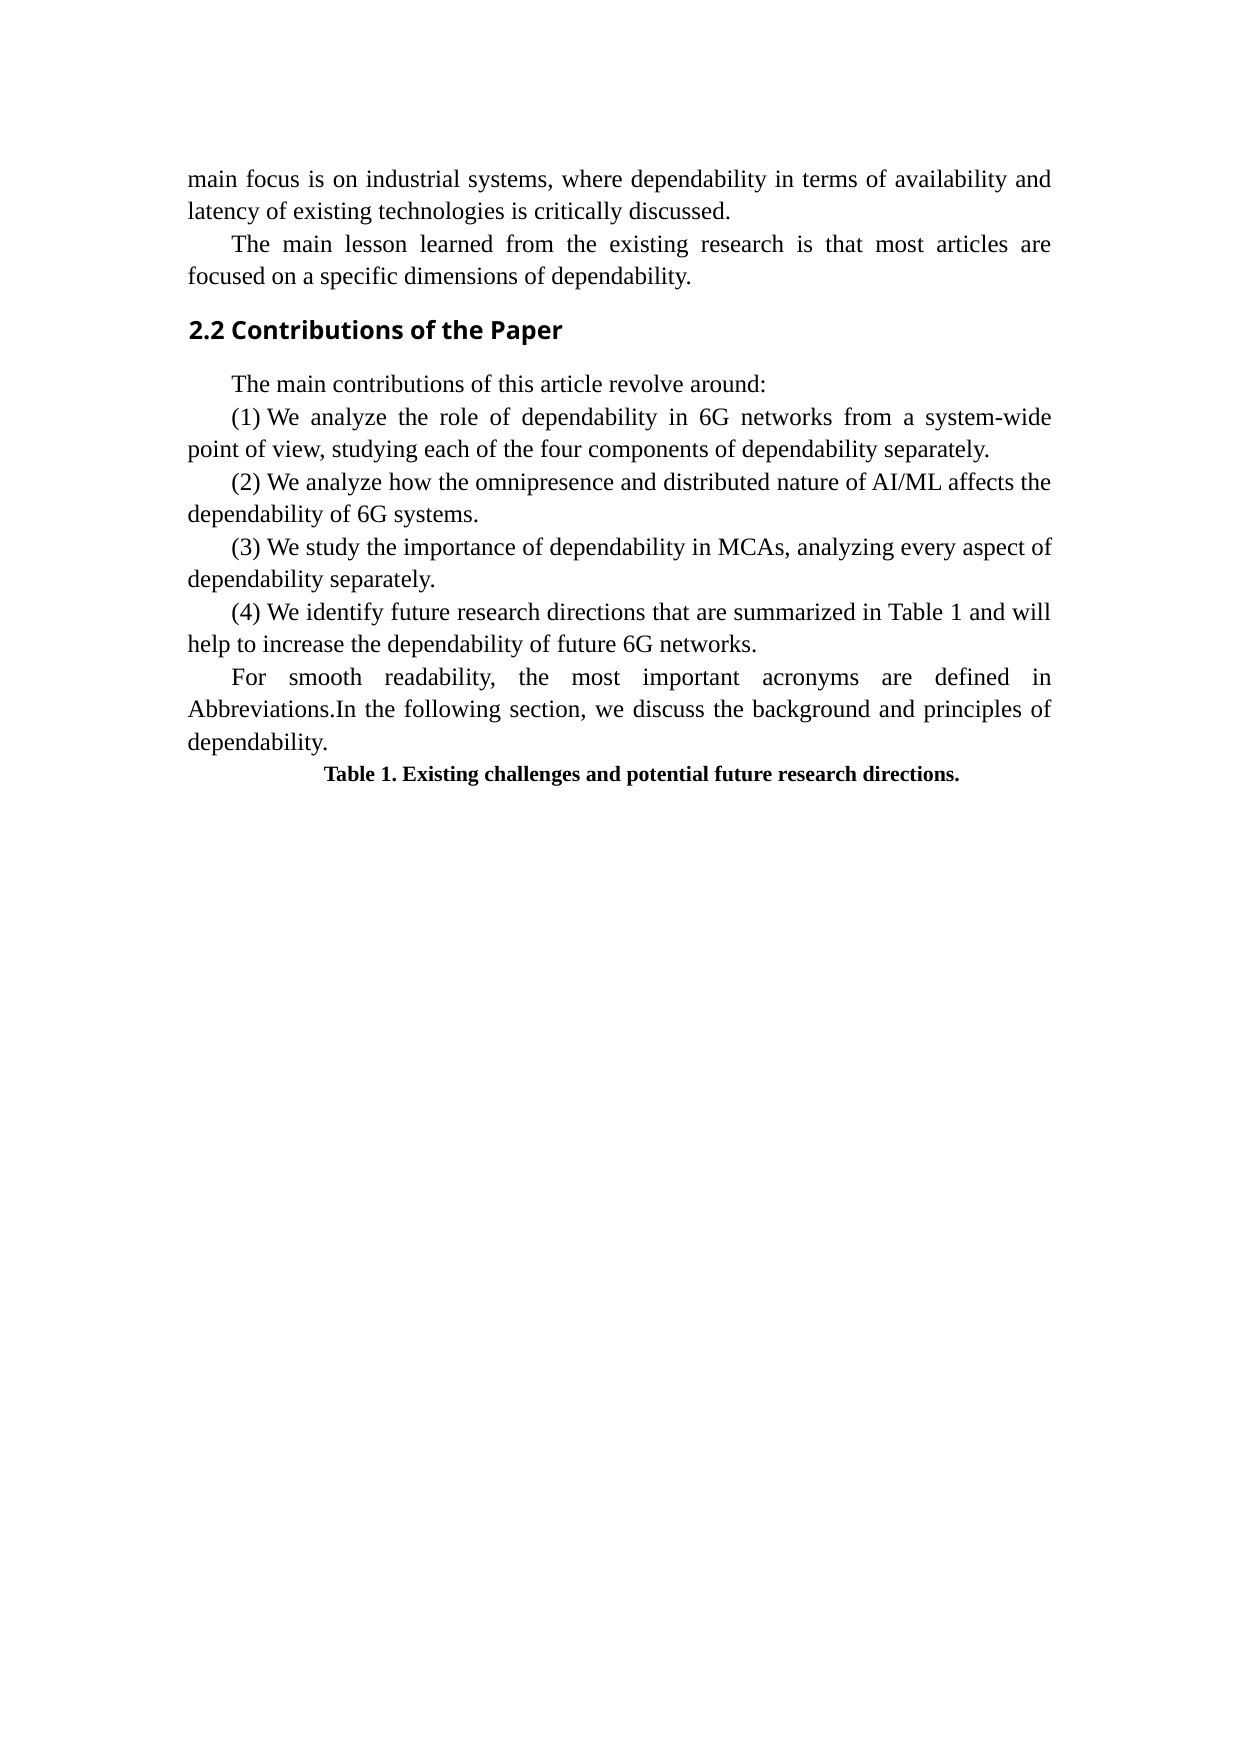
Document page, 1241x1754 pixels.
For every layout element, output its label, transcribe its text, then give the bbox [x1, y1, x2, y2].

list We analyze how the omnipresence and distributed nature of AI/ML affects the dependability of 6G systems. [187, 465, 1053, 530]
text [187, 162, 1053, 227]
list We analyze the role of dependability in 6G networks from a system-wide point of view, studying each of the four components of dependability separately. [187, 400, 1053, 465]
text The main contributions of this article revolve around: [187, 367, 1053, 400]
list Table 1. Existing challenges and potential future research directions. [187, 757, 1053, 790]
subtitle 2.2 Contributions of the Paper [189, 297, 1053, 362]
list We study the importance of dependability in MCAs, analyzing every aspect of dependability separately. [187, 530, 1053, 595]
text For smooth readability, the most important acronyms are defined in Abbreviations.In the following section, we discuss the background and principles of dependability. [187, 660, 1053, 757]
list We identify future research directions that are summarized in Table 1 and will help to increase the dependability of future 6G networks. [187, 595, 1053, 660]
text The main lesson learned from the existing research is that most articles are focused on a specific dimensions of dependability. [187, 227, 1053, 292]
